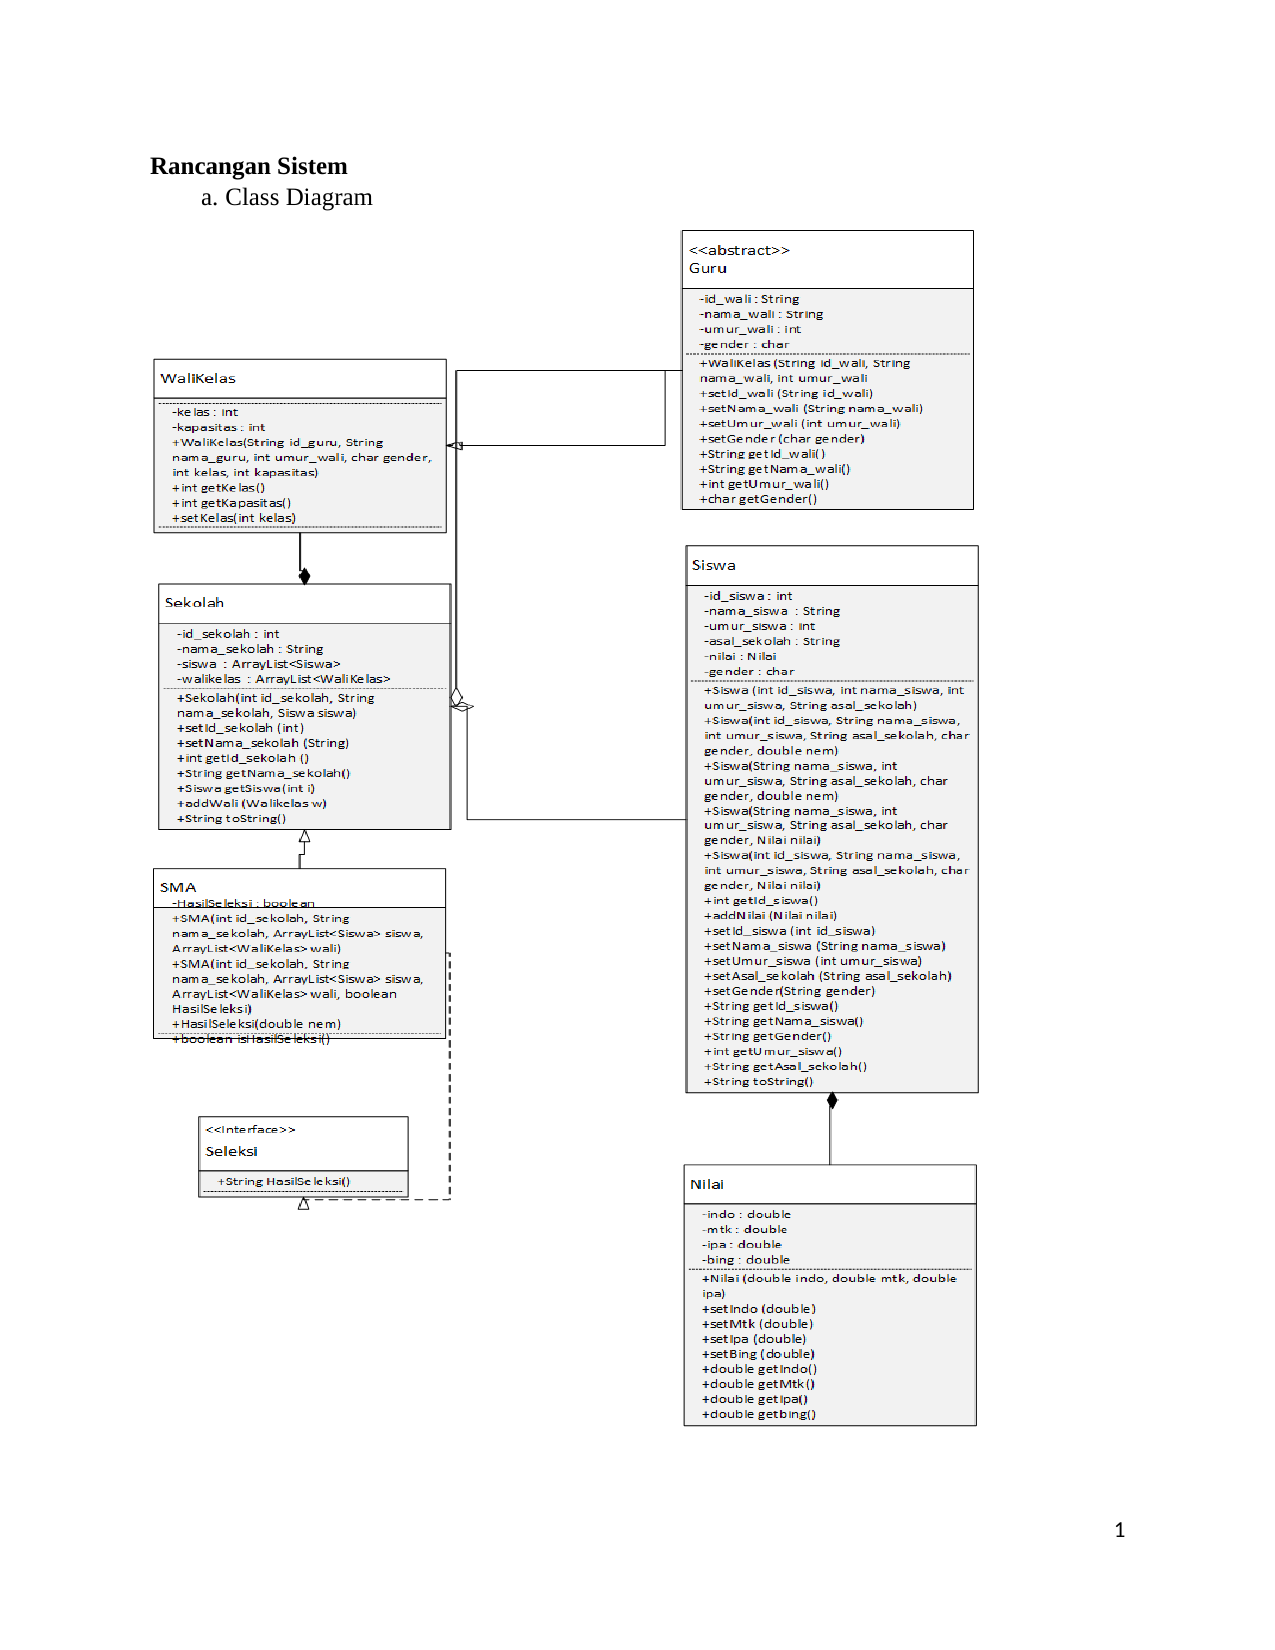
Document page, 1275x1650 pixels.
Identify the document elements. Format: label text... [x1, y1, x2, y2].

picture [150, 229, 982, 1428]
subtitle a. Class Diagram [150, 182, 373, 211]
subtitle Rancangan Sistem [150, 151, 1131, 180]
